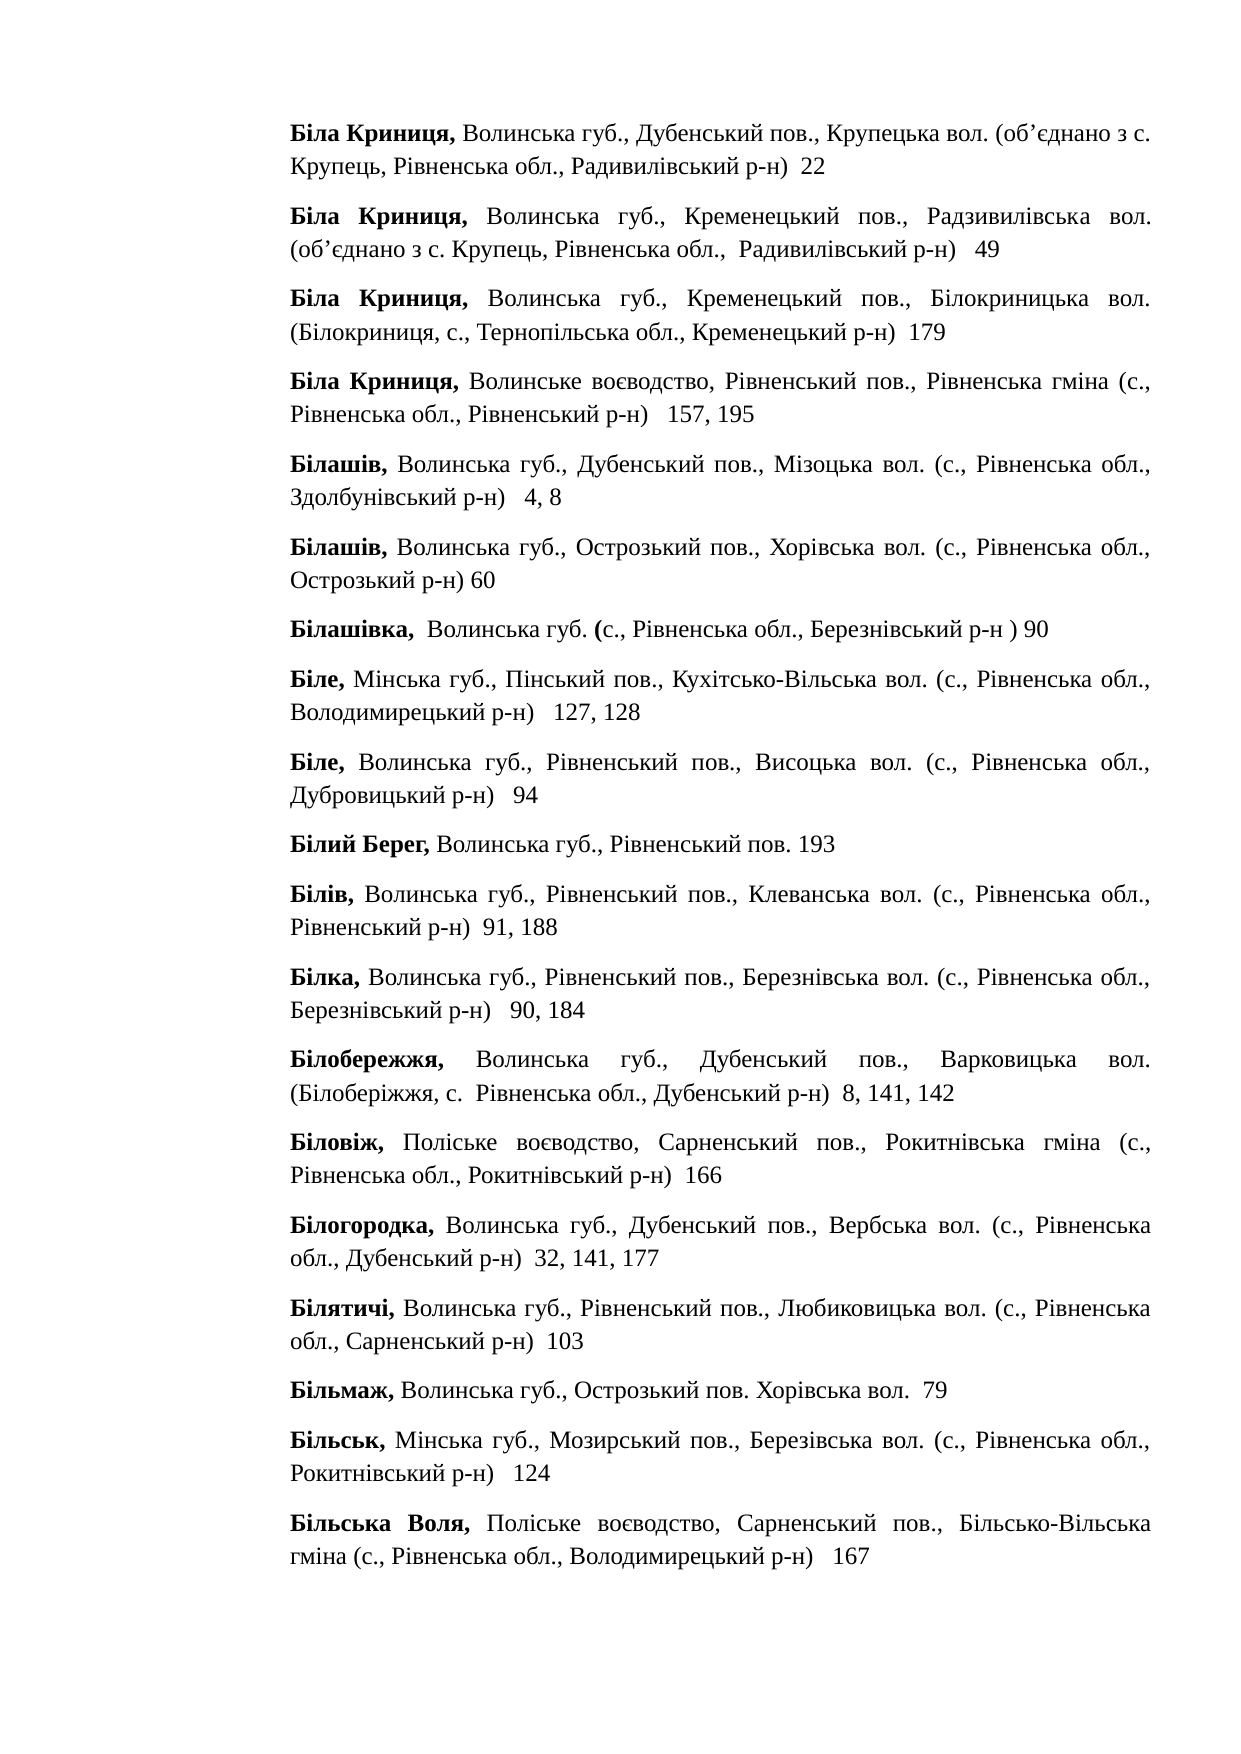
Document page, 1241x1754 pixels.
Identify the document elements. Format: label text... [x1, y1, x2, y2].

text Біле, Волинська губ., Рівненський пов., Висоцька вол. (с., Рівненська обл., Дубровицький р-н) 94 [290, 747, 1152, 808]
text Білів, Волинська губ., Рівненський пов., Клеванська вол. (с., Рівненська обл., Рівненський р-н) 91, 188 [290, 879, 1152, 941]
text Більська Воля, Поліське воєводство, Сарненський пов., Більсько-Вільська гміна (с., Рівненська обл., Володимирецький р-н) 167 [290, 1508, 1152, 1569]
text Біла Криниця, Волинське воєводство, Рівненський пов., Рівненська гміна (с., Рівненська обл., Рівненський р-н) 157, 195 [290, 366, 1152, 428]
text Біла Криниця, Волинська губ., Кременецький пов., Білокриницька вол. (Білокриниця, с., Тернопільська обл., Кременецький р-н) 179 [290, 283, 1152, 345]
text Білашів, Волинська губ., Острозький пов., Хорівська вол. (с., Рівненська обл., Острозький р-н) 60 [290, 532, 1152, 593]
text Білий Берег, Волинська губ., Рівненський пов. 193 [290, 829, 1152, 858]
text Білашівка, Волинська губ. (с., Рівненська обл., Березнівський р-н ) 90 [290, 614, 1152, 643]
text Білогородка, Волинська губ., Дубенський пов., Вербська вол. (с., Рівненська обл., Дубенський р-н) 32, 141, 177 [290, 1210, 1152, 1272]
text Більськ, Мінська губ., Мозирський пов., Березівська вол. (с., Рівненська обл., Рокитнівський р-н) 124 [290, 1425, 1152, 1487]
text Білятичі, Волинська губ., Рівненський пов., Любиковицька вол. (с., Рівненська обл., Сарненський р-н) 103 [290, 1293, 1152, 1354]
text Білка, Волинська губ., Рівненський пов., Березнівська вол. (с., Рівненська обл., Березнівський р-н) 90, 184 [290, 962, 1152, 1024]
text Біловіж, Поліське воєводство, Сарненський пов., Рокитнівська гміна (с., Рівненська обл., Рокитнівський р-н) 166 [290, 1127, 1152, 1189]
text Біле, Мінська губ., Пінський пов., Кухітсько-Вільська вол. (с., Рівненська обл., Володимирецький р-н) 127, 128 [290, 664, 1152, 726]
text Біла Криниця, Волинська губ., Дубенський пов., Крупецька вол. (об’єднано з с. Крупець, Рівненська обл., Радивилівський р-н) 22 [290, 118, 1152, 180]
text Білобережжя, Волинська губ., Дубенський пов., Варковицька вол. (Білоберіжжя, с. Рівненська обл., Дубенський р-н) 8, 141, 142 [290, 1044, 1152, 1106]
text Біла Криниця, Волинська губ., Кременецький пов., Радзивилівська вол. (об’єднано з с. Крупець, Рівненська обл., Радивилівський р-н) 49 [290, 201, 1152, 263]
text Білашів, Волинська губ., Дубенський пов., Мізоцька вол. (с., Рівненська обл., Здолбунівський р-н) 4, 8 [290, 449, 1152, 511]
text Більмаж, Волинська губ., Острозький пов. Хорівська вол. 79 [290, 1375, 1152, 1404]
